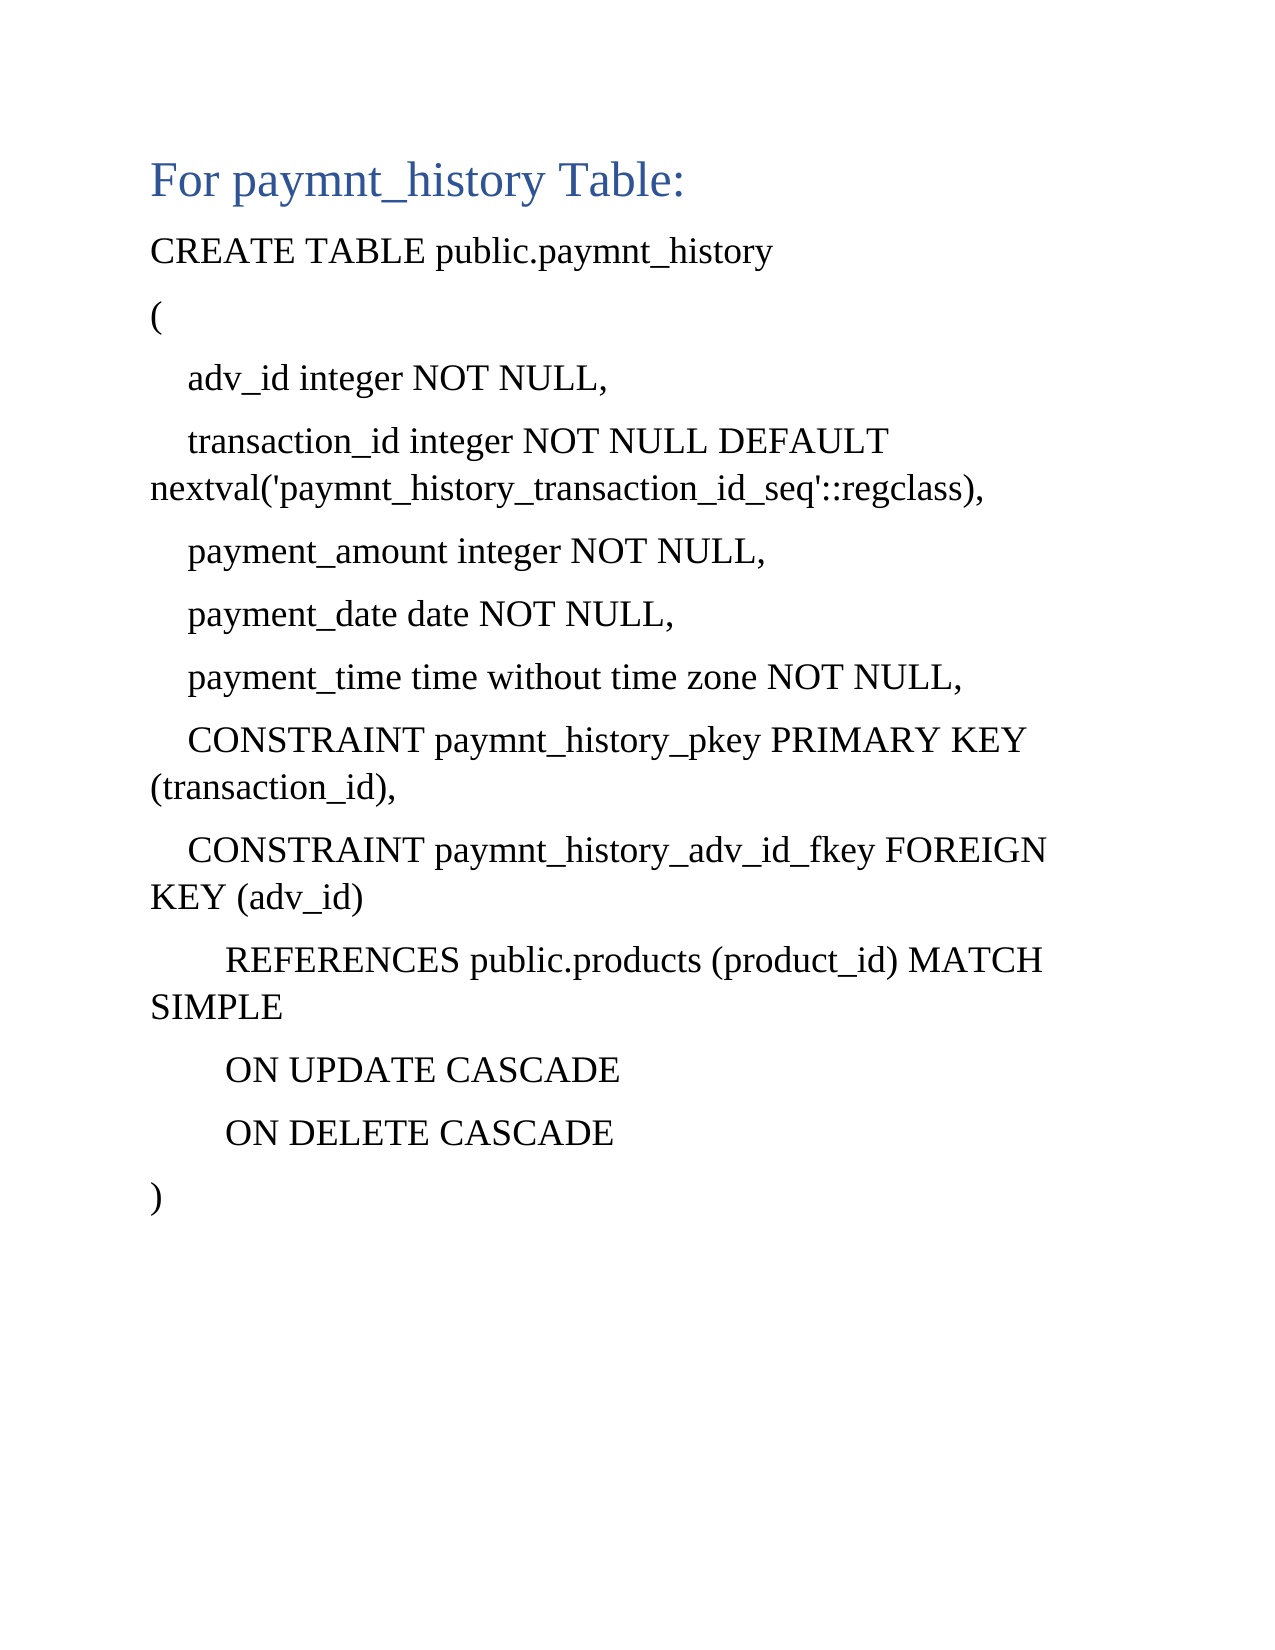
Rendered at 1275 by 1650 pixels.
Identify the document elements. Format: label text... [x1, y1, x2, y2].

text ( [150, 292, 1125, 335]
text CREATE TABLE public.paymnt_history [150, 229, 1125, 272]
text transaction_id integer NOT NULL DEFAULT nextval('paymnt_history_transaction_id_seq'::regclass), [150, 418, 1125, 508]
text payment_time time without time zone NOT NULL, [150, 655, 1125, 698]
text CONSTRAINT paymnt_history_pkey PRIMARY KEY (transaction_id), [150, 718, 1125, 808]
text ) [150, 1174, 1125, 1217]
text CONSTRAINT paymnt_history_adv_id_fkey FOREIGN KEY (adv_id) [150, 828, 1125, 917]
text payment_date date NOT NULL, [150, 591, 1125, 634]
text For paymnt_history Table: [150, 150, 1125, 207]
text payment_amount integer NOT NULL, [150, 528, 1125, 571]
text adv_id integer NOT NULL, [150, 355, 1125, 398]
text ON UPDATE CASCADE [150, 1047, 1125, 1090]
text REFERENCES public.products (product_id) MATCH SIMPLE [150, 937, 1125, 1027]
text ON DELETE CASCADE [150, 1111, 1125, 1154]
